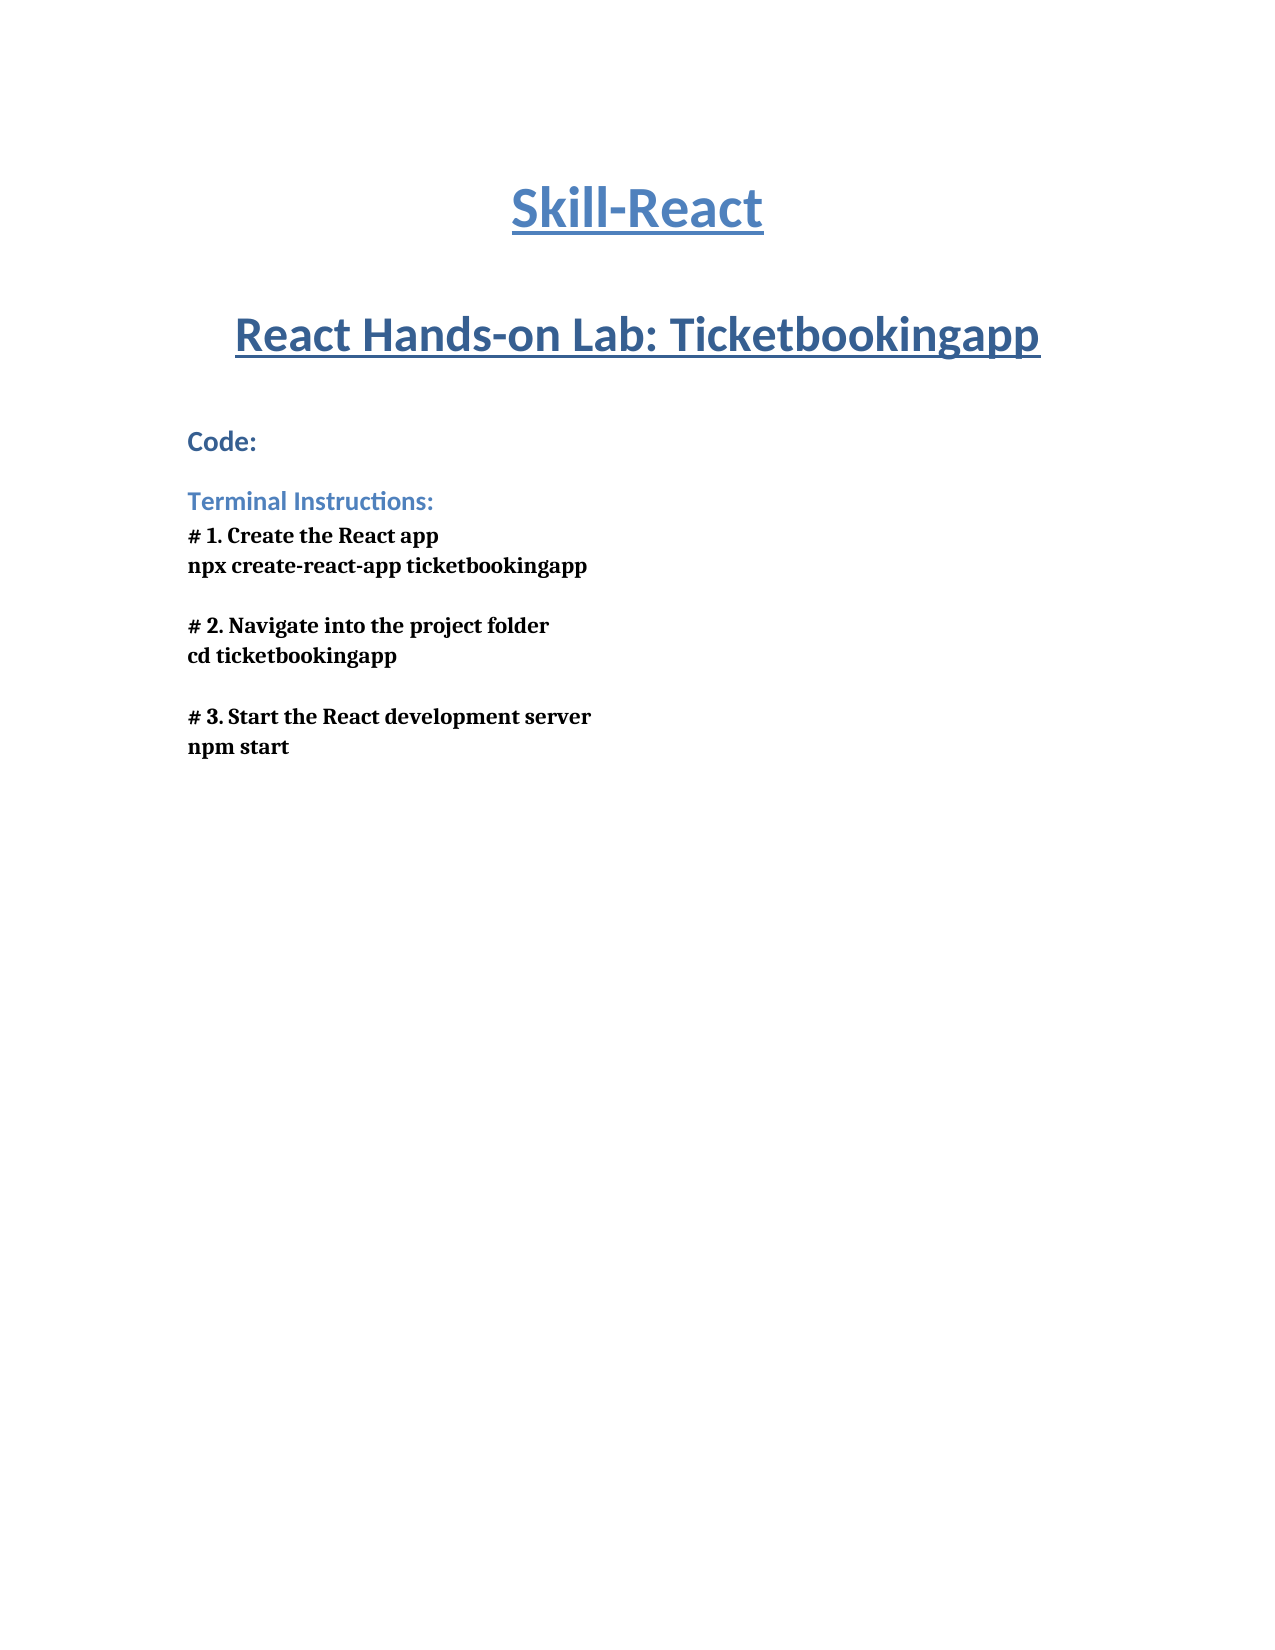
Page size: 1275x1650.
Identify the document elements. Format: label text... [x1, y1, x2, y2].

subtitle React Hands-on Lab: Ticketbookingapp [187, 303, 1087, 364]
subtitle Terminal Instructions: [187, 484, 1087, 518]
subtitle Skill-React [187, 171, 1087, 242]
text npx create-react-app ticketbookingapp [187, 553, 1087, 579]
subtitle Code: [187, 423, 1087, 458]
text # 1. Create the React app [187, 522, 1087, 549]
text # 3. Start the React development server [187, 704, 1087, 730]
text cd ticketbookingapp [187, 643, 1087, 670]
text # 2. Navigate into the project folder [187, 613, 1087, 639]
text npm start [187, 734, 1087, 760]
